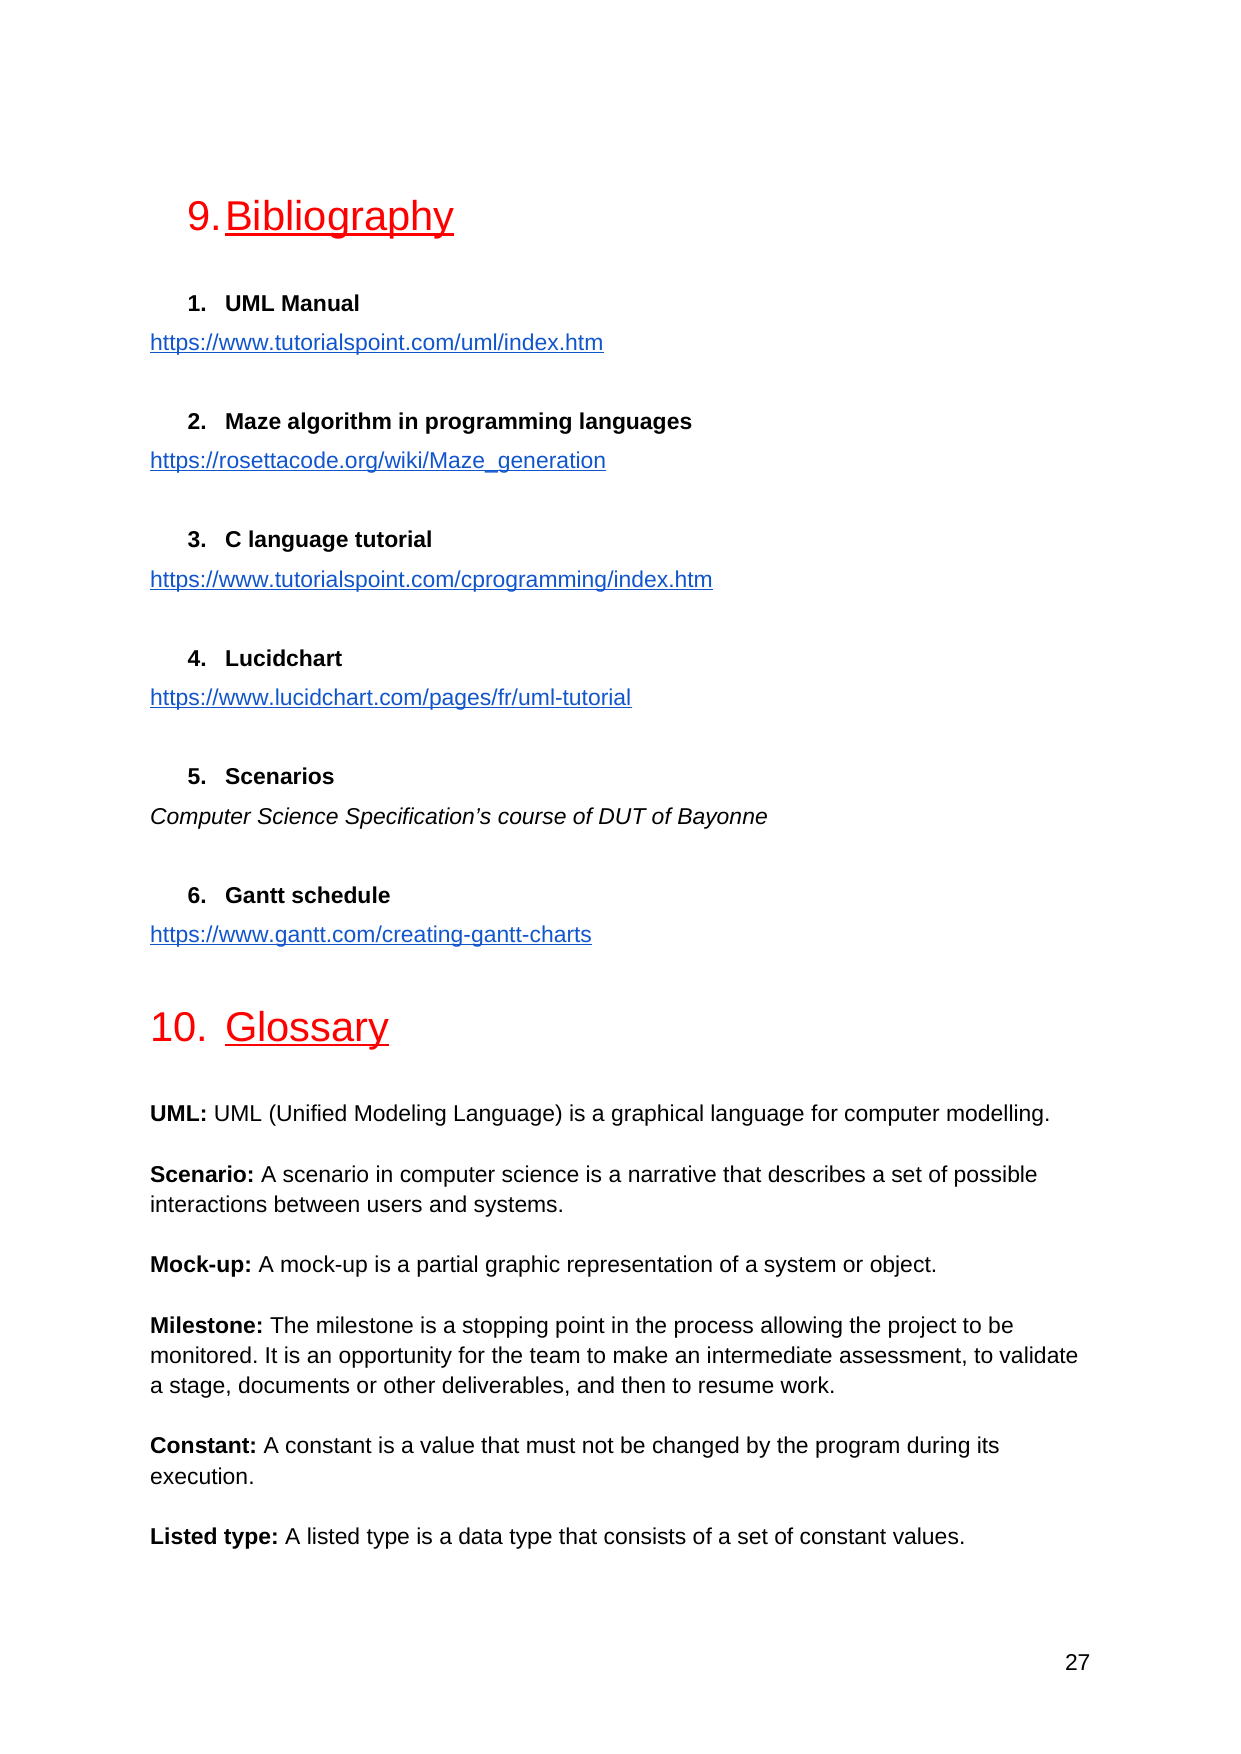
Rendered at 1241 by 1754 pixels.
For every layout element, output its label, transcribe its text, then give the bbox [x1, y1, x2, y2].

text https://www.tutorialspoint.com/uml/index.htm [150, 329, 1090, 355]
text Listed type: A listed type is a data type that consists of a set of constant values. [150, 1523, 1090, 1549]
text https://rosettacode.org/wiki/Maze_generation [150, 447, 1090, 474]
list Maze algorithm in programming languages [187, 408, 1090, 434]
subtitle Glossary [150, 1002, 1090, 1050]
list C language tutorial [187, 526, 1090, 553]
text Milestone: The milestone is a stopping point in the process allowing the project to be monitored. It is an opportunity for the team to make an intermediate assessment, to validate a stage, documents or other deliverables, and then to resume work. [150, 1312, 1090, 1398]
text https://www.lucidchart.com/pages/fr/uml-tutorial [150, 684, 1090, 711]
list Lucidchart [187, 645, 1090, 671]
text Mock-up: A mock-up is a partial graphic representation of a system or object. [150, 1251, 1090, 1277]
list Gantt schedule [187, 882, 1090, 908]
list Scenarios [187, 763, 1090, 789]
text https://www.gantt.com/creating-gantt-charts [150, 921, 1090, 947]
text UML: UML (Unified Modeling Language) is a graphical language for computer modelling. [150, 1100, 1090, 1126]
text Constant: A constant is a value that must not be changed by the program during its execution. [150, 1432, 1090, 1489]
subtitle Bibliography [187, 192, 1090, 239]
text https://www.tutorialspoint.com/cprogramming/index.htm [150, 566, 1090, 592]
text Scenario: A scenario in computer science is a narrative that describes a set of possible interactions between users and systems. [150, 1161, 1090, 1217]
list UML Manual [187, 289, 1090, 316]
text Computer Science Specification’s course of DUT of Bayonne [150, 803, 1090, 829]
